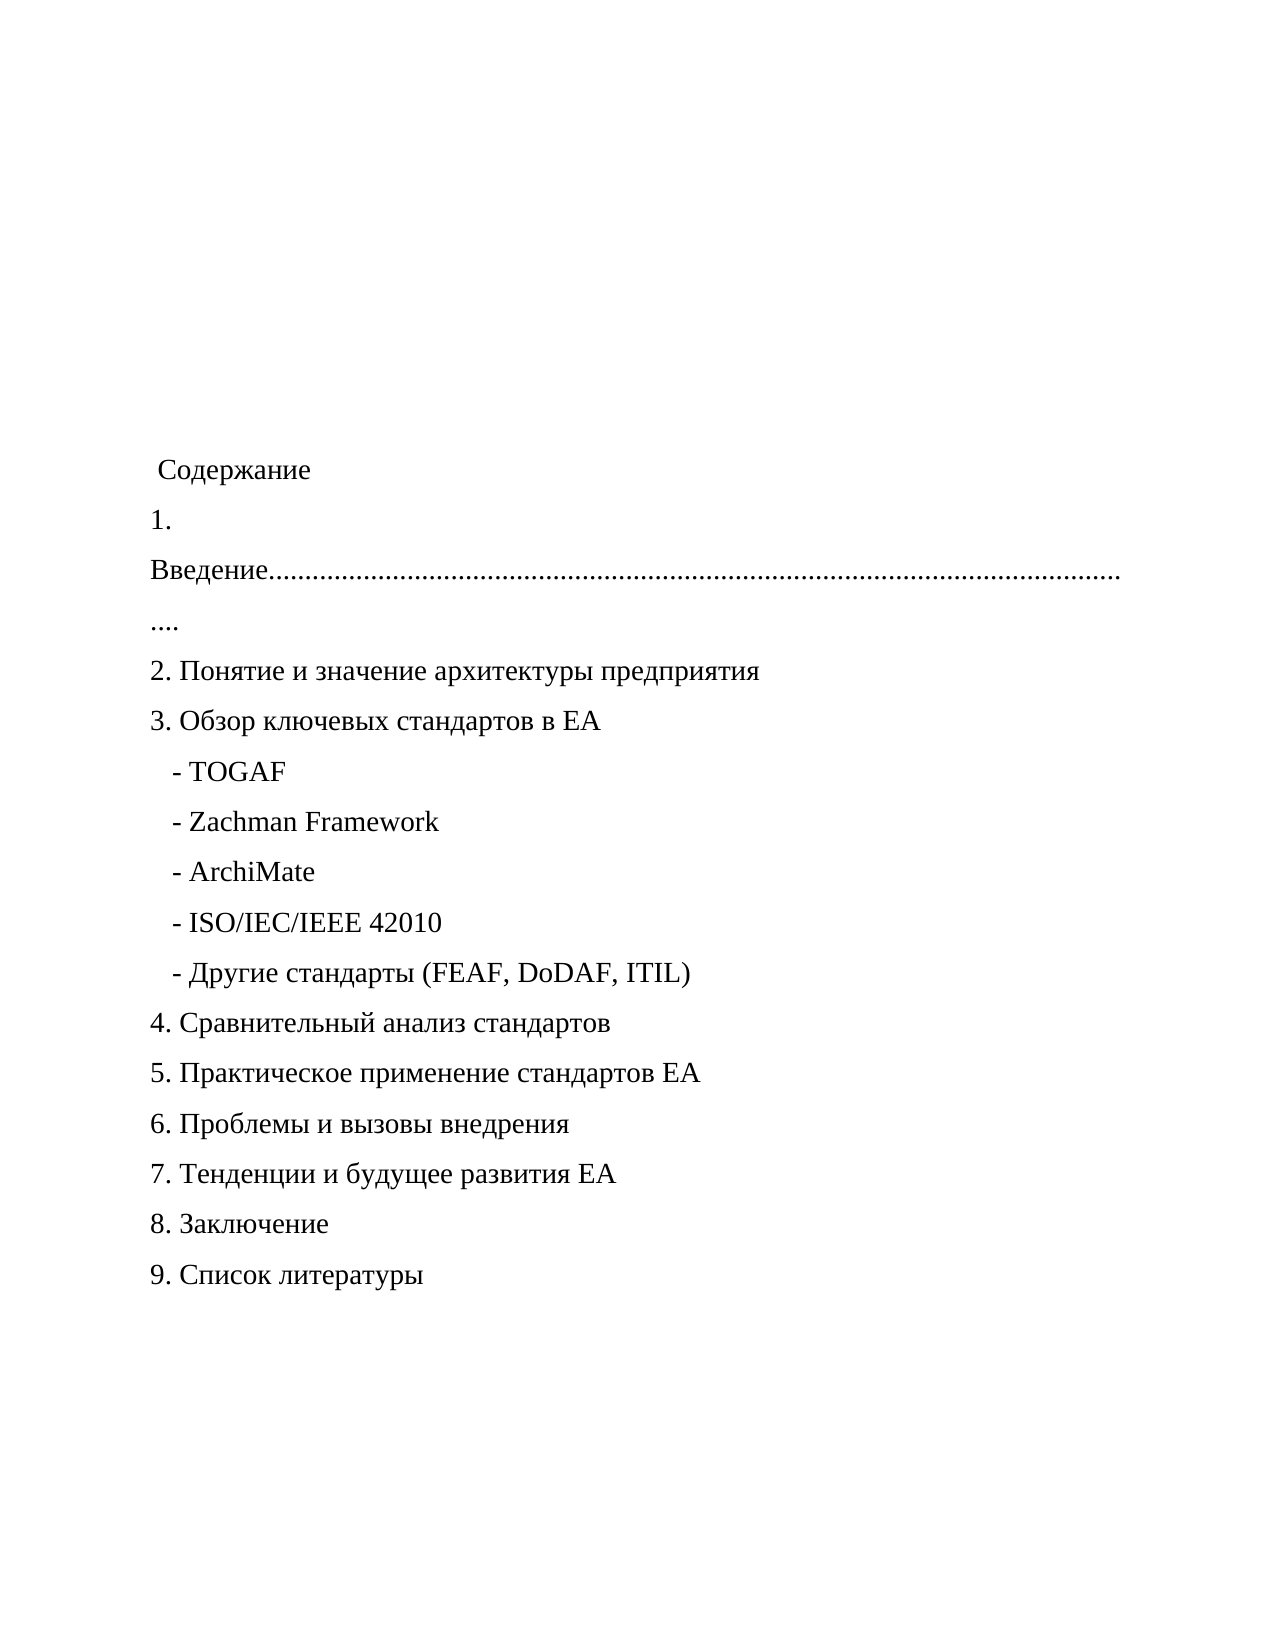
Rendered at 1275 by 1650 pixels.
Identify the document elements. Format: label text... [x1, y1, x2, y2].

text Содержание [150, 452, 1125, 485]
text 8. Заключение [150, 1207, 1125, 1240]
text - Другие стандарты (FEAF, DoDAF, ITIL) [150, 955, 1125, 988]
text 6. Проблемы и вызовы внедрения [150, 1106, 1125, 1139]
text 3. Обзор ключевых стандартов в EA [150, 703, 1125, 737]
text 7. Тенденции и будущее развития EA [150, 1156, 1125, 1190]
text 1. Введение......................................................................................................................... [150, 502, 1125, 636]
text - Zachman Framework [150, 804, 1125, 838]
text 2. Понятие и значение архитектуры предприятия [150, 653, 1125, 687]
text 4. Сравнительный анализ стандартов [150, 1005, 1125, 1039]
text 5. Практическое применение стандартов EA [150, 1056, 1125, 1089]
text - ArchiMate [150, 854, 1125, 888]
text 9. Список литературы [150, 1257, 1125, 1290]
text - ISO/IEC/IEEE 42010 [150, 905, 1125, 938]
text - TOGAF [150, 754, 1125, 787]
